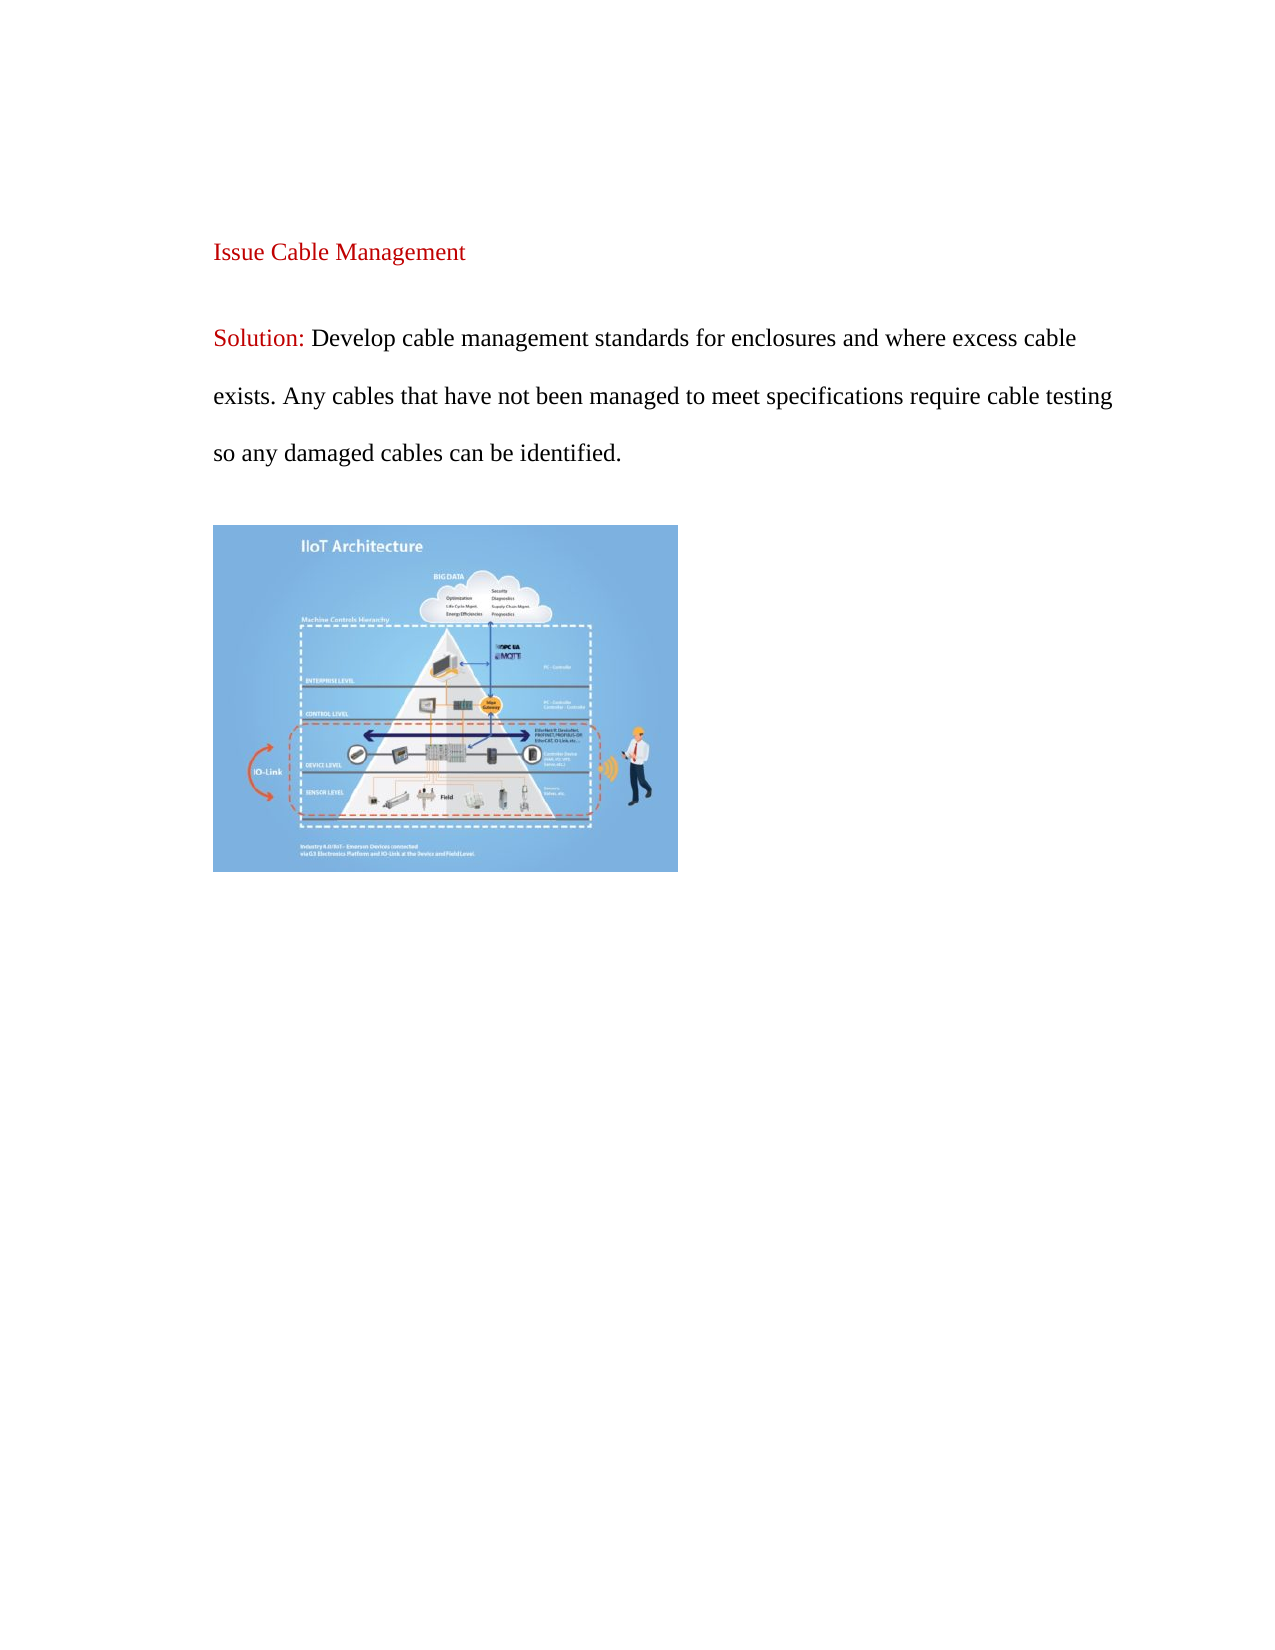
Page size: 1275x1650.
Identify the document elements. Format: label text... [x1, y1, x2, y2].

picture [213, 525, 678, 872]
text Issue Cable Management [213, 237, 1125, 265]
text Solution: Develop cable management standards for enclosures and where excess cable exists. Any cables that have not been managed to meet specifications require cable testing so any damaged cables can be identified. [213, 323, 1125, 467]
